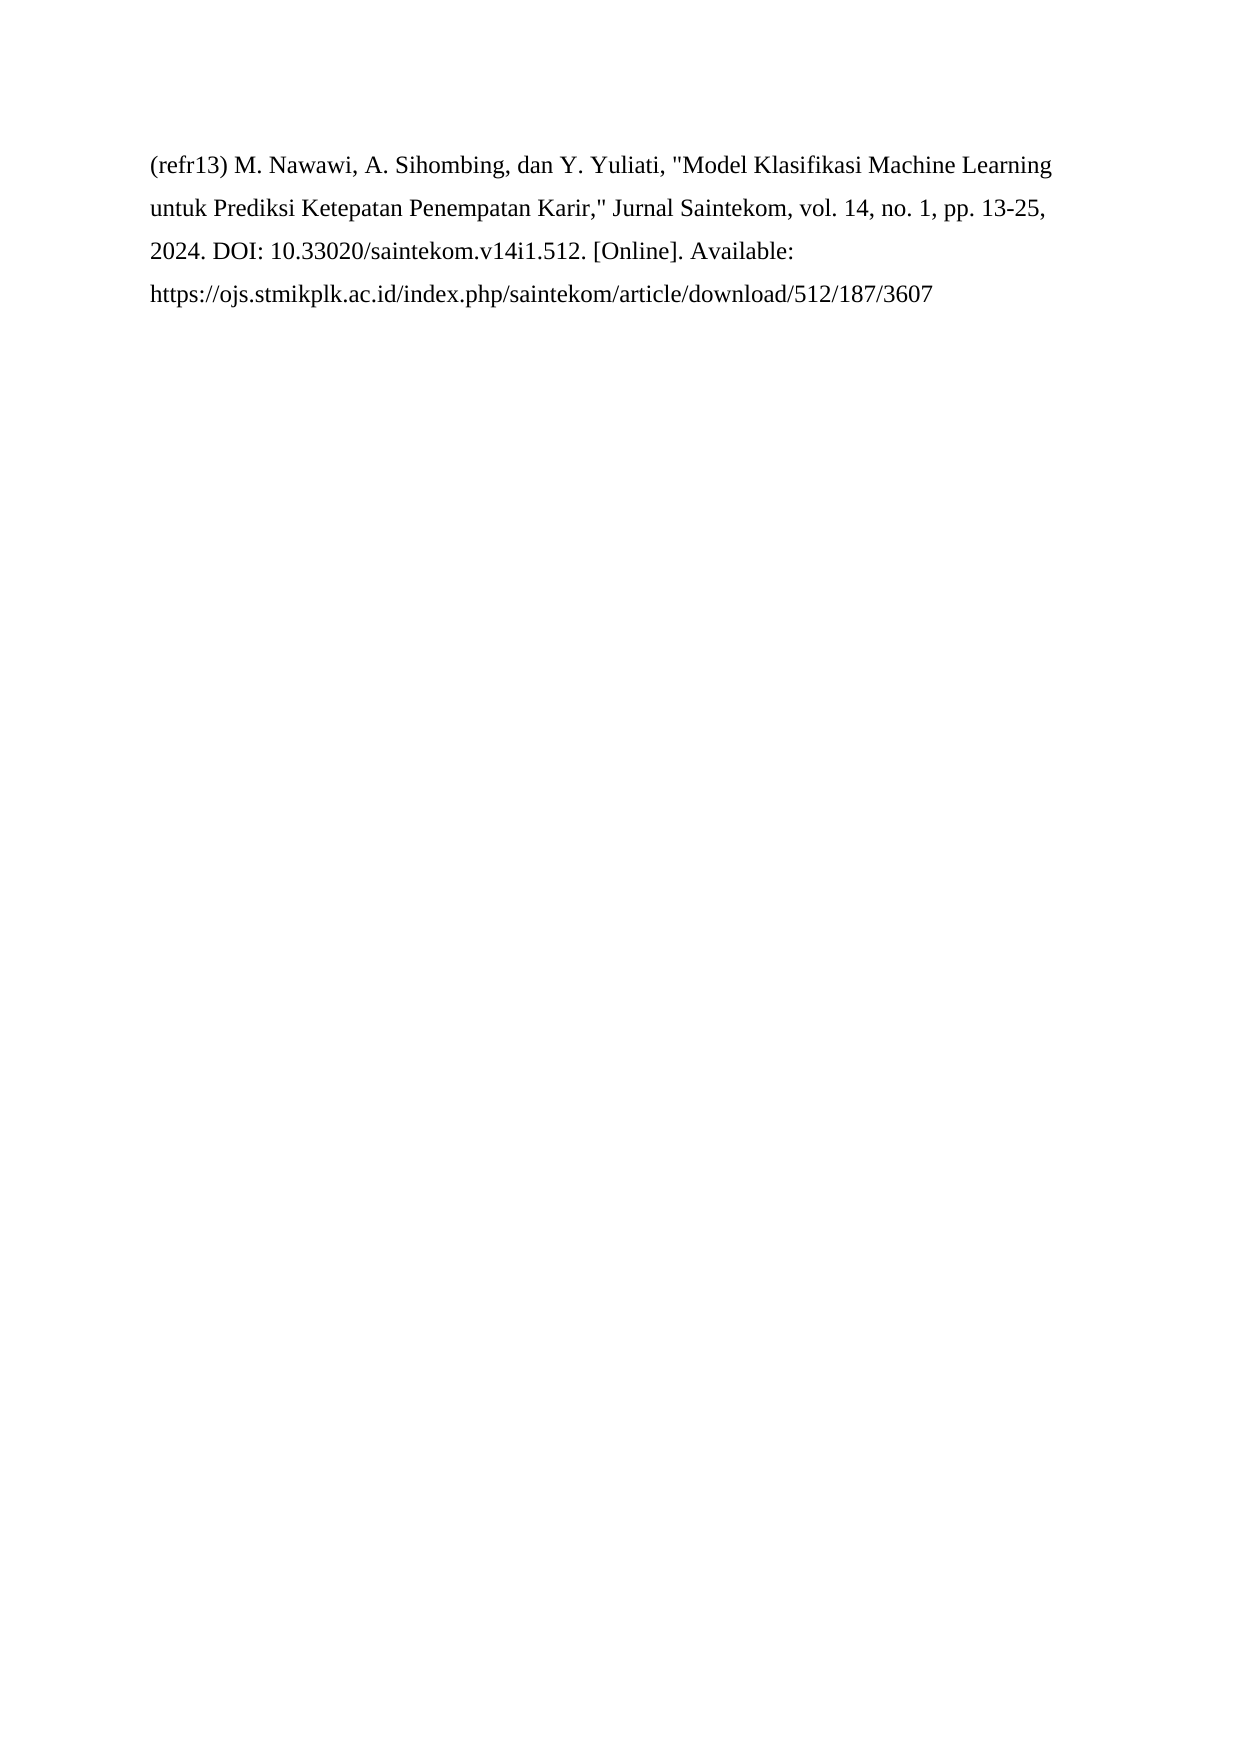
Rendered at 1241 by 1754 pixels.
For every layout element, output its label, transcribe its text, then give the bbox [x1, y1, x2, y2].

text (refr13) M. Nawawi, A. Sihombing, dan Y. Yuliati, "Model Klasifikasi Machine Learning untuk Prediksi Ketepatan Penempatan Karir," Jurnal Saintekom, vol. 14, no. 1, pp. 13-25, 2024. DOI: 10.33020/saintekom.v14i1.512. [Online]. Available: https://ojs.stmikplk.ac.id/index.php/saintekom/article/download/512/187/3607 [150, 150, 1090, 308]
